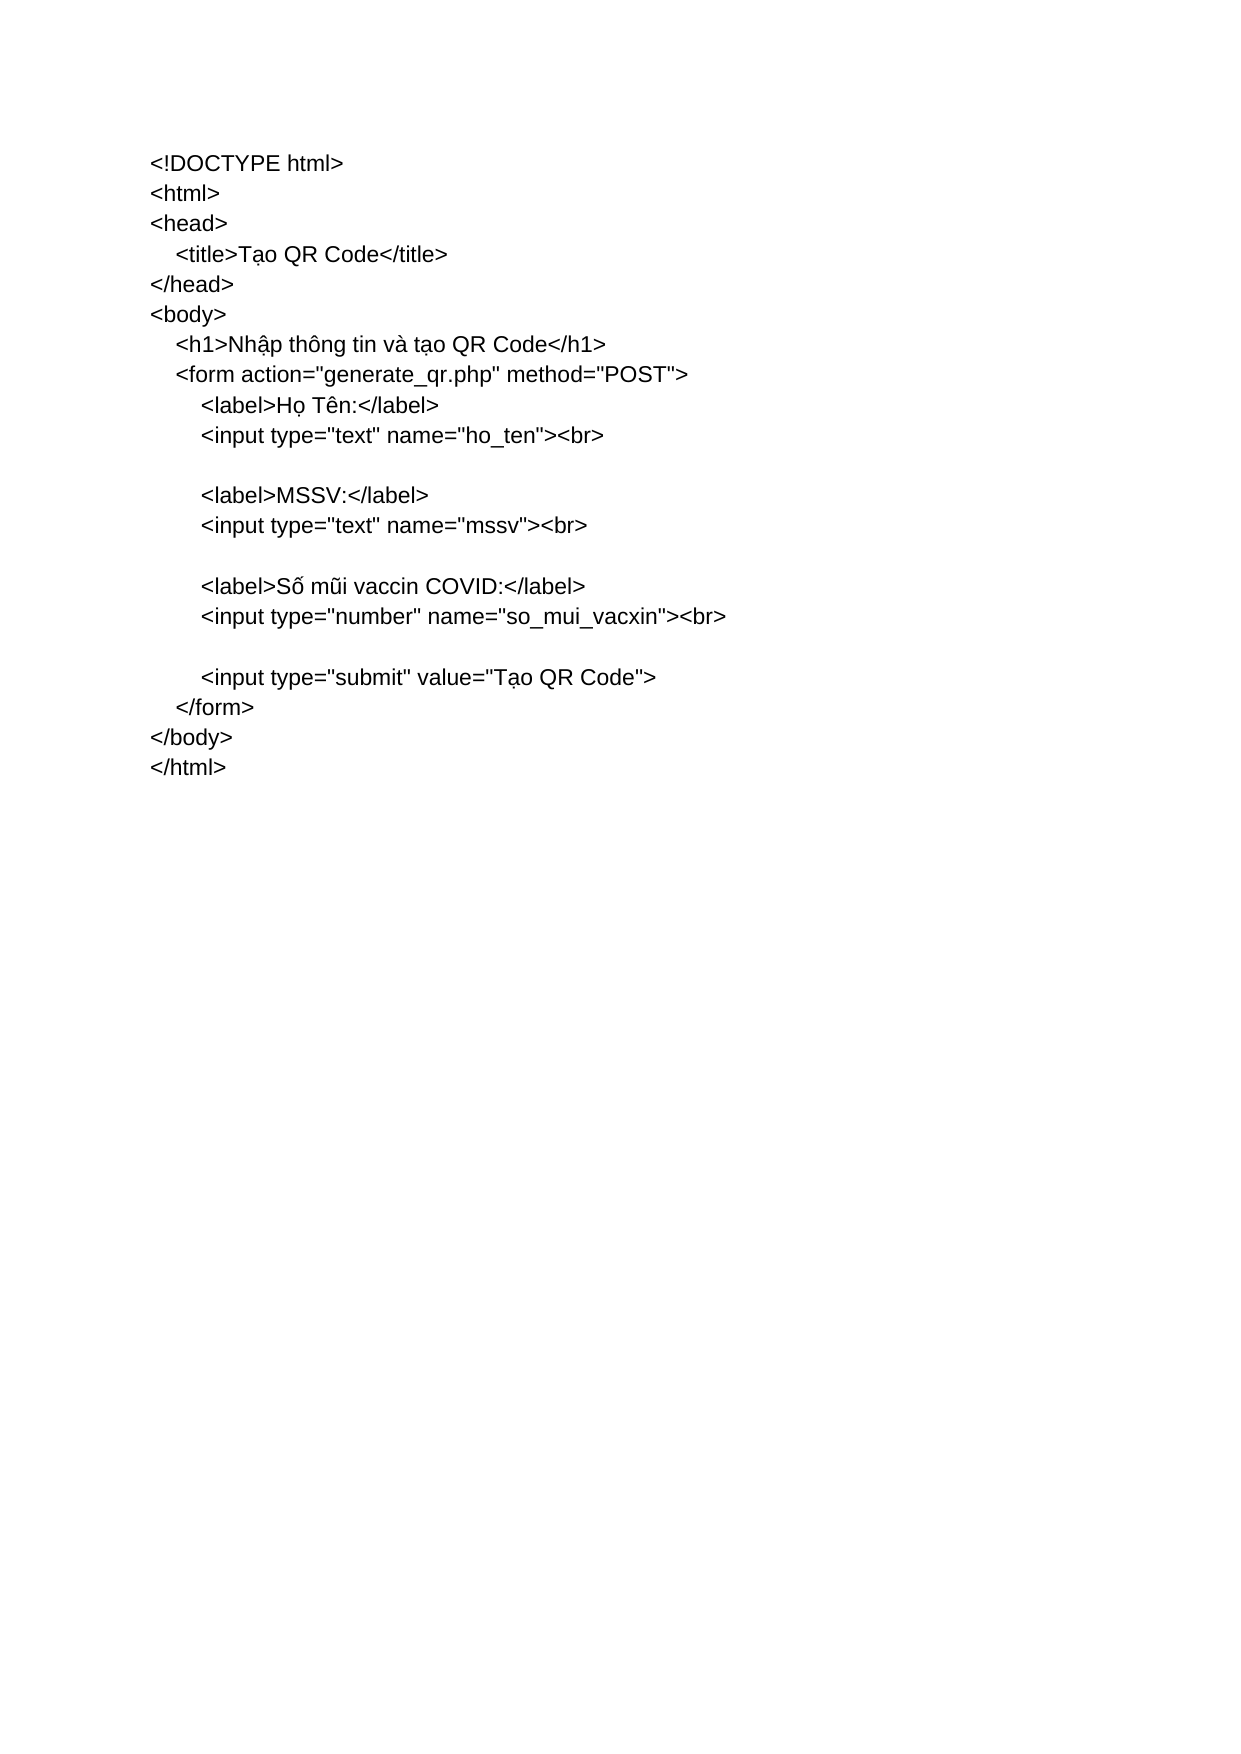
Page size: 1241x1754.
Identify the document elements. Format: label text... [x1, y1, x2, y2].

text <html> [150, 180, 1090, 207]
text <input type="text" name="ho_ten"><br> [150, 422, 1090, 448]
text <title>Tạo QR Code</title> [150, 241, 1090, 267]
text <input type="submit" value="Tạo QR Code"> [150, 663, 1090, 690]
text <label>Họ Tên:</label> [150, 392, 1090, 418]
text <!DOCTYPE html> [150, 150, 1090, 176]
text </body> [150, 724, 1090, 750]
text <input type="number" name="so_mui_vacxin"><br> [150, 603, 1090, 629]
text <head> [150, 210, 1090, 237]
text <h1>Nhập thông tin và tạo QR Code</h1> [150, 331, 1090, 358]
text <body> [150, 301, 1090, 327]
text </head> [150, 271, 1090, 297]
text <label>Số mũi vaccin COVID:</label> [150, 573, 1090, 599]
text <input type="text" name="mssv"><br> [150, 512, 1090, 539]
text </form> [150, 694, 1090, 720]
text </html> [150, 754, 1090, 781]
text <label>MSSV:</label> [150, 482, 1090, 509]
text <form action="generate_qr.php" method="POST"> [150, 361, 1090, 388]
